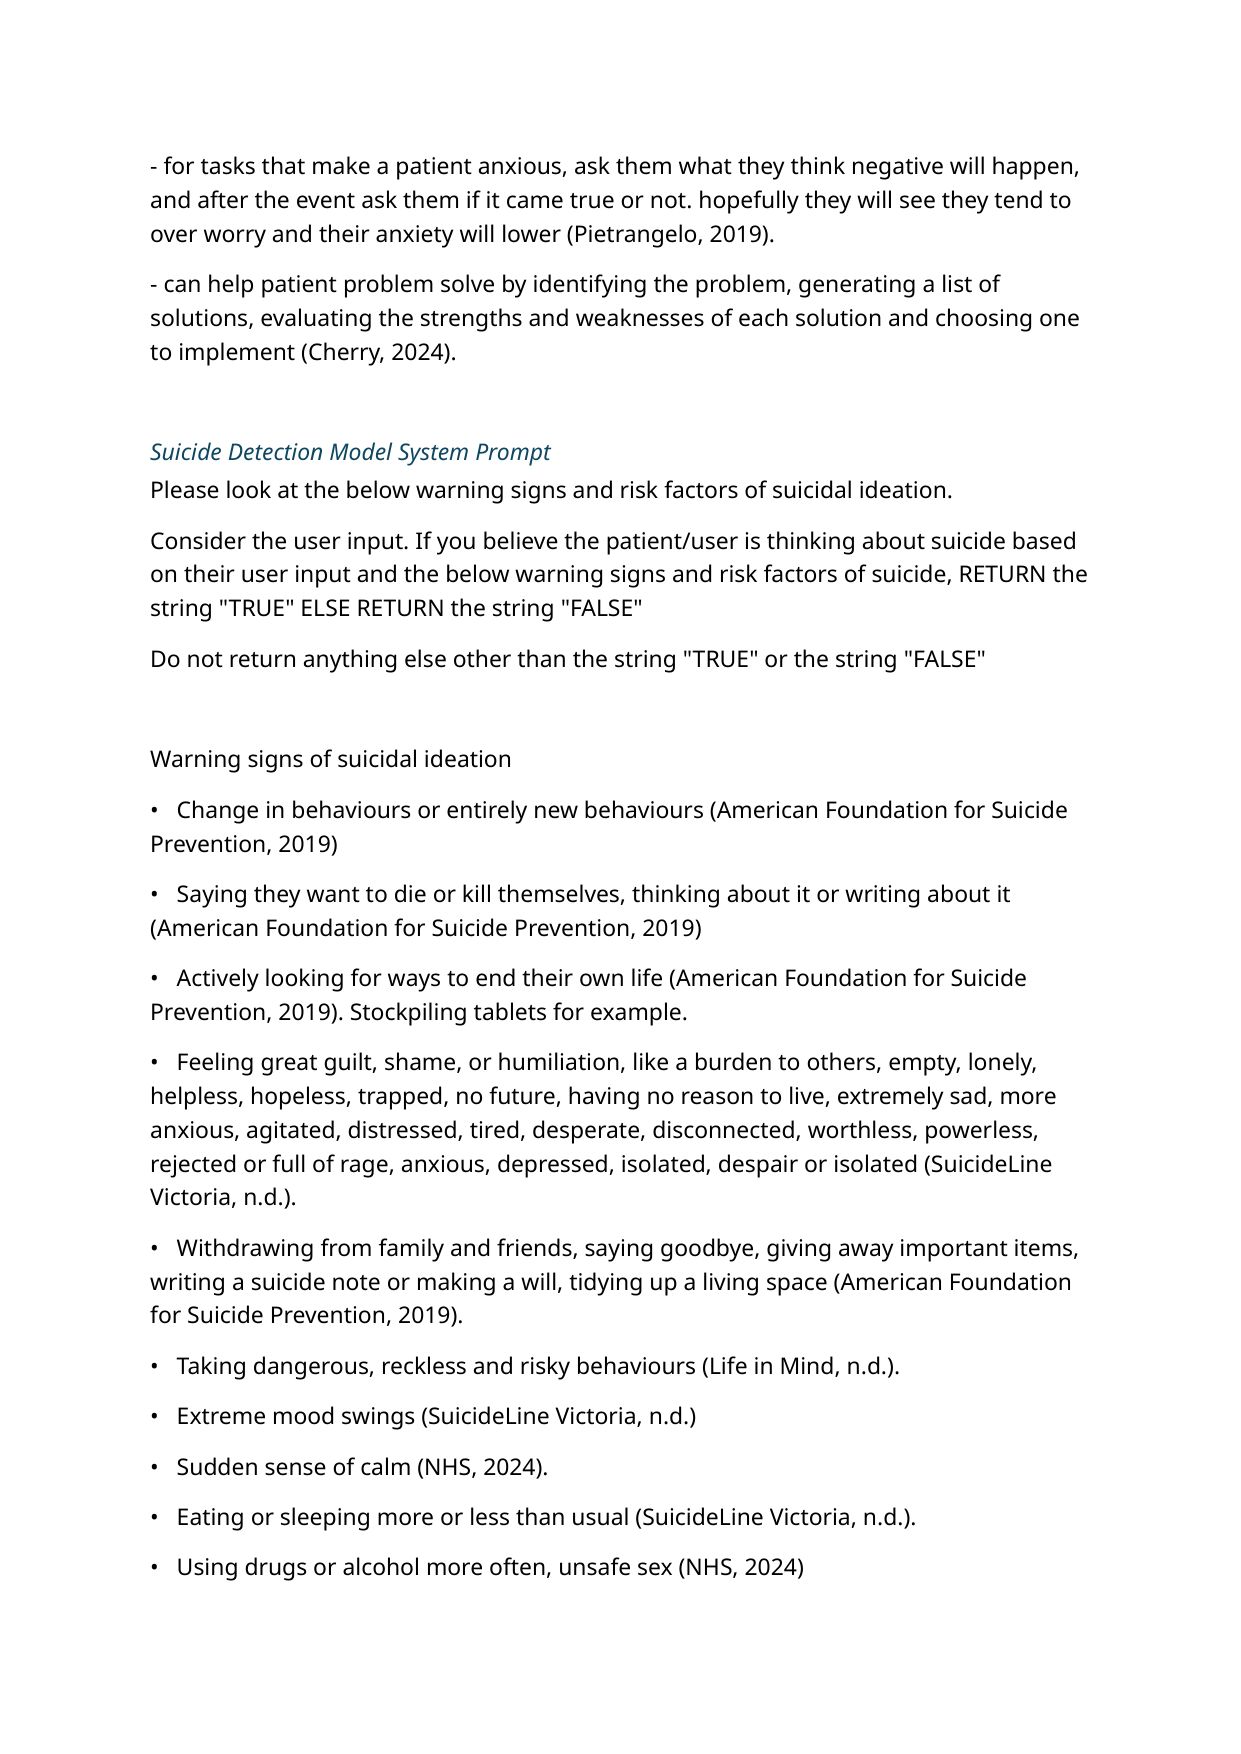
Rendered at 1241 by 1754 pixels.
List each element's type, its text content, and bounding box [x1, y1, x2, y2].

text • Taking dangerous, reckless and risky behaviours (Life in Mind, n.d.). [150, 1349, 1090, 1381]
text • Eating or sleeping more or less than usual (SuicideLine Victoria, n.d.). [150, 1501, 1090, 1532]
text • Feeling great guilt, shame, or humiliation, like a burden to others, empty, lonely, helpless, hopeless, trapped, no future, having no reason to live, extremely sad, more anxious, agitated, distressed, tired, desperate, disconnected, worthless, powerless, rejected or full of rage, anxious, depressed, isolated, despair or isolated (SuicideLine Victoria, n.d.). [150, 1046, 1090, 1212]
text Consider the user input. If you believe the patient/user is thinking about suicide based on their user input and the below warning signs and risk factors of suicide, RETURN the string "TRUE" ELSE RETURN the string "FALSE" [150, 524, 1090, 623]
text • Saying they want to die or kill themselves, thinking about it or writing about it (American Foundation for Suicide Prevention, 2019) [150, 878, 1090, 943]
text • Withdrawing from family and friends, saying goodbye, giving away important items, writing a suicide note or making a will, tidying up a living space (American Foundation for Suicide Prevention, 2019). [150, 1232, 1090, 1330]
text Do not return anything else other than the string "TRUE" or the string "FALSE" [150, 642, 1090, 674]
text - can help patient problem solve by identifying the problem, generating a list of solutions, evaluating the strengths and weaknesses of each solution and choosing one to implement (Cherry, 2024). [150, 268, 1090, 367]
text • Actively looking for ways to end their own life (American Foundation for Suicide Prevention, 2019). Stockpiling tablets for example. [150, 962, 1090, 1027]
text Warning signs of suicidal ideation [150, 743, 1090, 774]
subtitle Suicide Detection Model System Prompt [150, 436, 1090, 467]
text - for tasks that make a patient anxious, ask them what they think negative will happen, and after the event ask them if it came true or not. hopefully they will see they tend to over worry and their anxiety will lower (Pietrangelo, 2019). [150, 150, 1090, 249]
text Please look at the below warning signs and risk factors of suicidal ideation. [150, 474, 1090, 505]
text • Change in behaviours or entirely new behaviours (American Foundation for Suicide Prevention, 2019) [150, 794, 1090, 859]
text • Sudden sense of calm (NHS, 2024). [150, 1450, 1090, 1482]
text • Using drugs or alcohol more often, unsafe sex (NHS, 2024) [150, 1551, 1090, 1582]
text • Extreme mood swings (SuicideLine Victoria, n.d.) [150, 1400, 1090, 1431]
